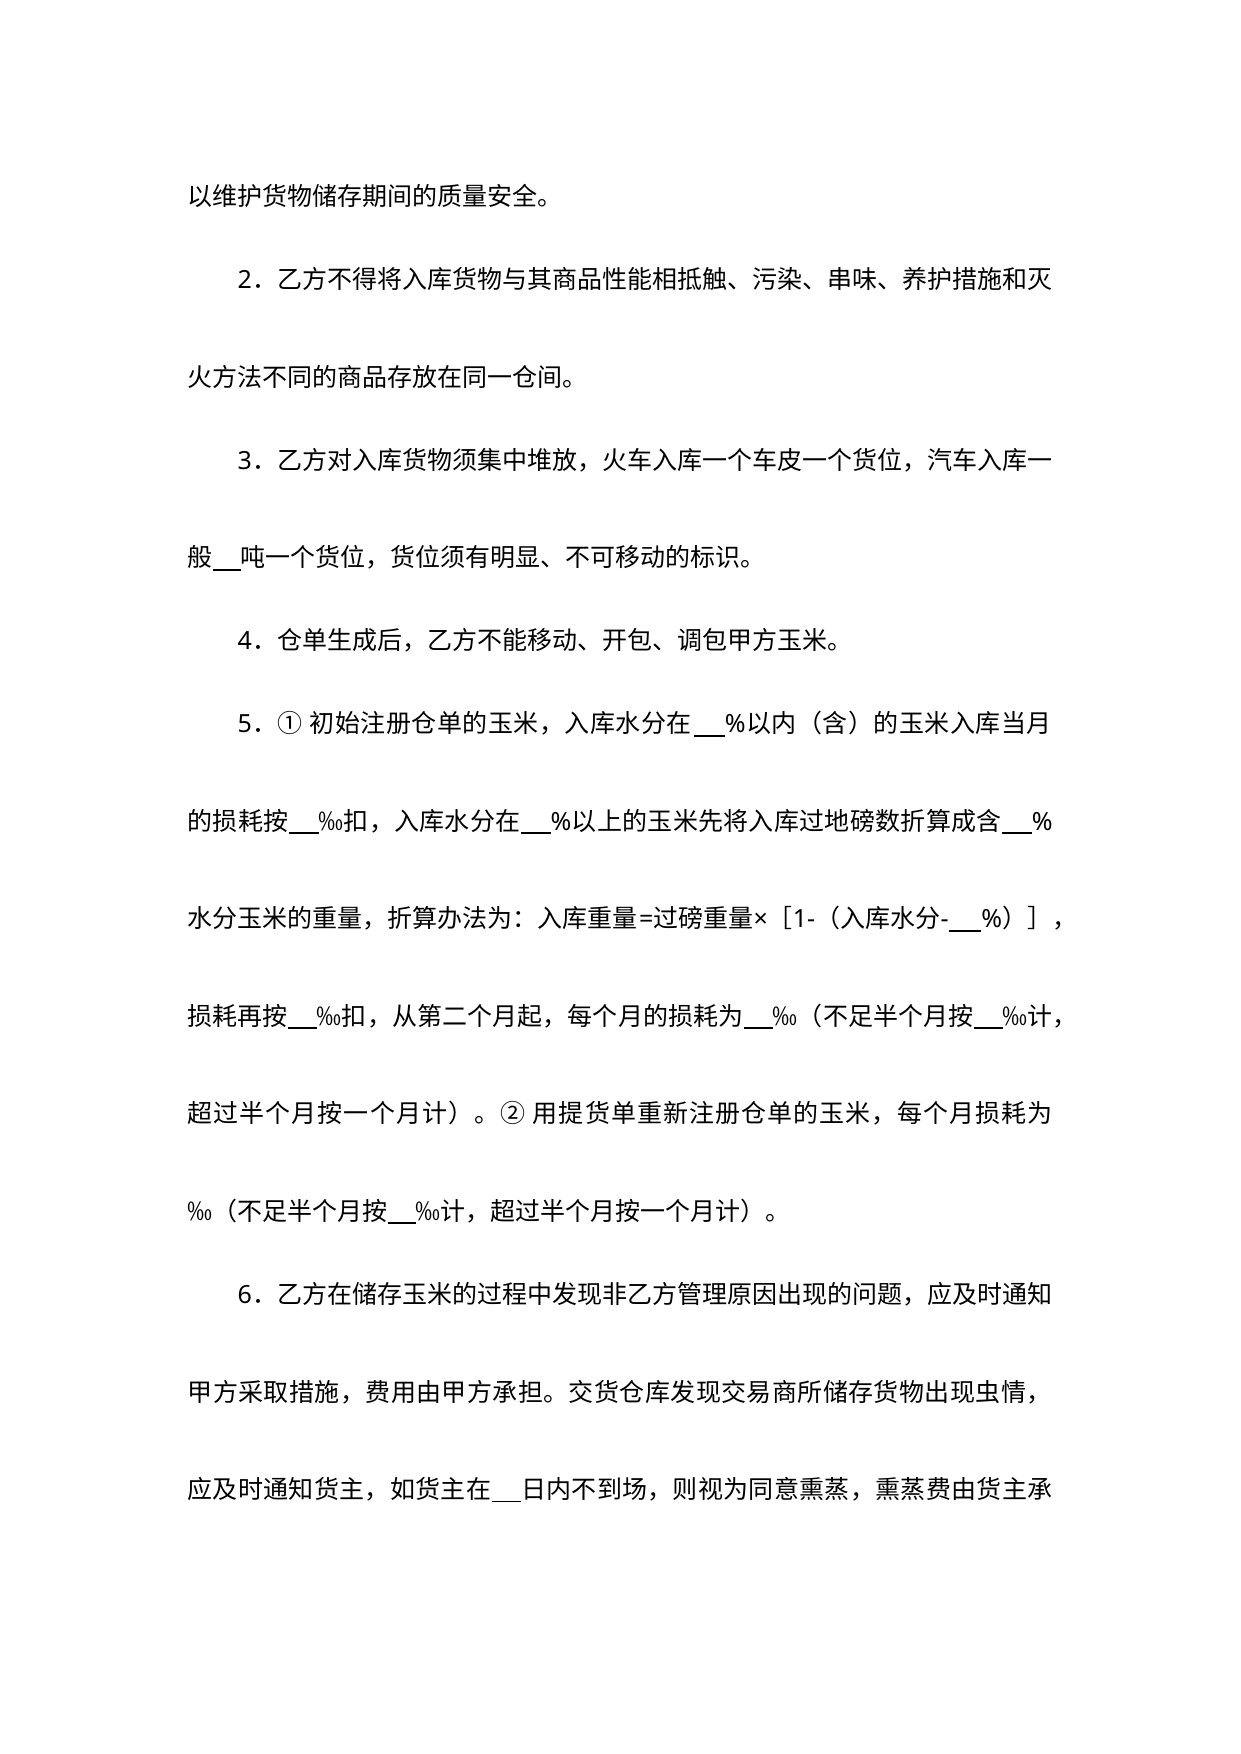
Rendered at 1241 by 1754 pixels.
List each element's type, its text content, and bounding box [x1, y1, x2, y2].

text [187, 162, 1053, 227]
text 5．① 初始注册仓单的玉米，入库水分在 %以内（含）的玉米入库当月的损耗按 ‰扣，入库水分在 %以上的玉米先将入库过地磅数折算成含 %水分玉米的重量，折算办法为：入库重量=过磅重量×［1-（入库水分- %）］，损耗再按 ‰扣，从第二个月起，每个月的损耗为 ‰（不足半个月按 ‰计，超过半个月按一个月计）。② 用提货单重新注册仓单的玉米，每个月损耗为 ‰（不足半个月按 ‰计，超过半个月按一个月计）。 [187, 689, 1053, 1242]
text 3．乙方对入库货物须集中堆放，火车入库一个车皮一个货位，汽车入库一般 吨一个货位，货位须有明显、不可移动的标识。 [187, 426, 1053, 588]
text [187, 1260, 1053, 1520]
text 4．仓单生成后，乙方不能移动、开包、调包甲方玉米。 [187, 606, 1053, 671]
text 2．乙方不得将入库货物与其商品性能相抵触、污染、串味、养护措施和灭火方法不同的商品存放在同一仓间。 [187, 245, 1053, 408]
